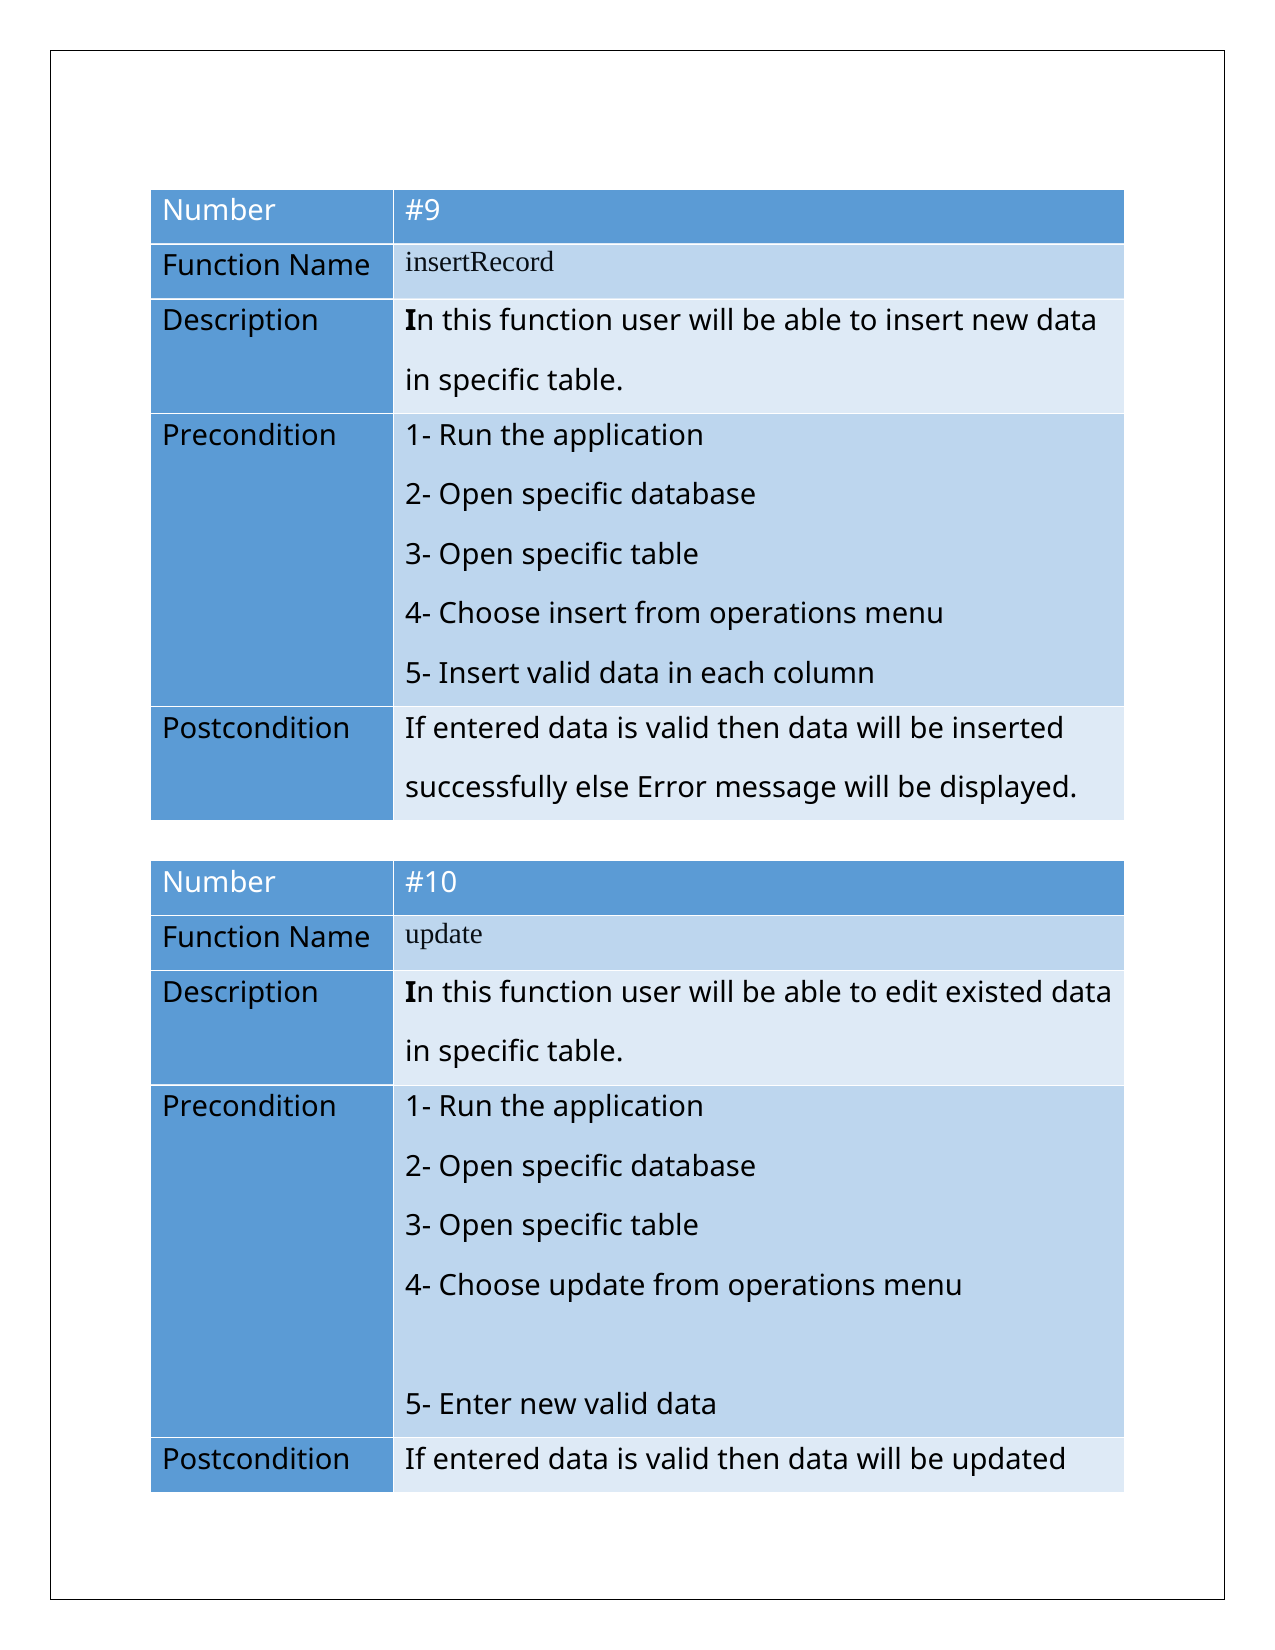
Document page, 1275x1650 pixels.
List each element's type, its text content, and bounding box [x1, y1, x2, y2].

table_header Number [151, 861, 393, 915]
table_cell If entered data is valid then data will be inserted successfully else Error message will be displayed. [394, 707, 1124, 820]
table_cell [394, 1438, 1124, 1492]
table_cell Description [151, 971, 393, 1084]
table_cell update [394, 916, 1124, 970]
table_cell Function Name [151, 245, 393, 298]
table_cell Description [151, 300, 393, 413]
table_header Number [151, 190, 393, 243]
table_cell Precondition [151, 414, 393, 706]
table_cell Postcondition [151, 707, 393, 820]
table_cell 1- Run the application 2- Open specific database 3- Open specific table 4- Choose insert from operations menu 5- Insert valid data in each column [394, 414, 1124, 706]
table_cell Function Name [151, 916, 393, 970]
table_cell 1- Run the application 2- Open specific database 3- Open specific table 4- Choose update from operations menu 5- Enter new valid data [394, 1086, 1124, 1437]
table_cell insertRecord [394, 245, 1124, 298]
table_header #10 [394, 861, 1124, 915]
table_cell Postcondition [151, 1438, 393, 1492]
table_cell Precondition [151, 1086, 393, 1437]
table_cell In this function user will be able to insert new data in specific table. [394, 300, 1124, 413]
table_header #9 [394, 190, 1124, 243]
table_cell In this function user will be able to edit existed data in specific table. [394, 971, 1124, 1084]
